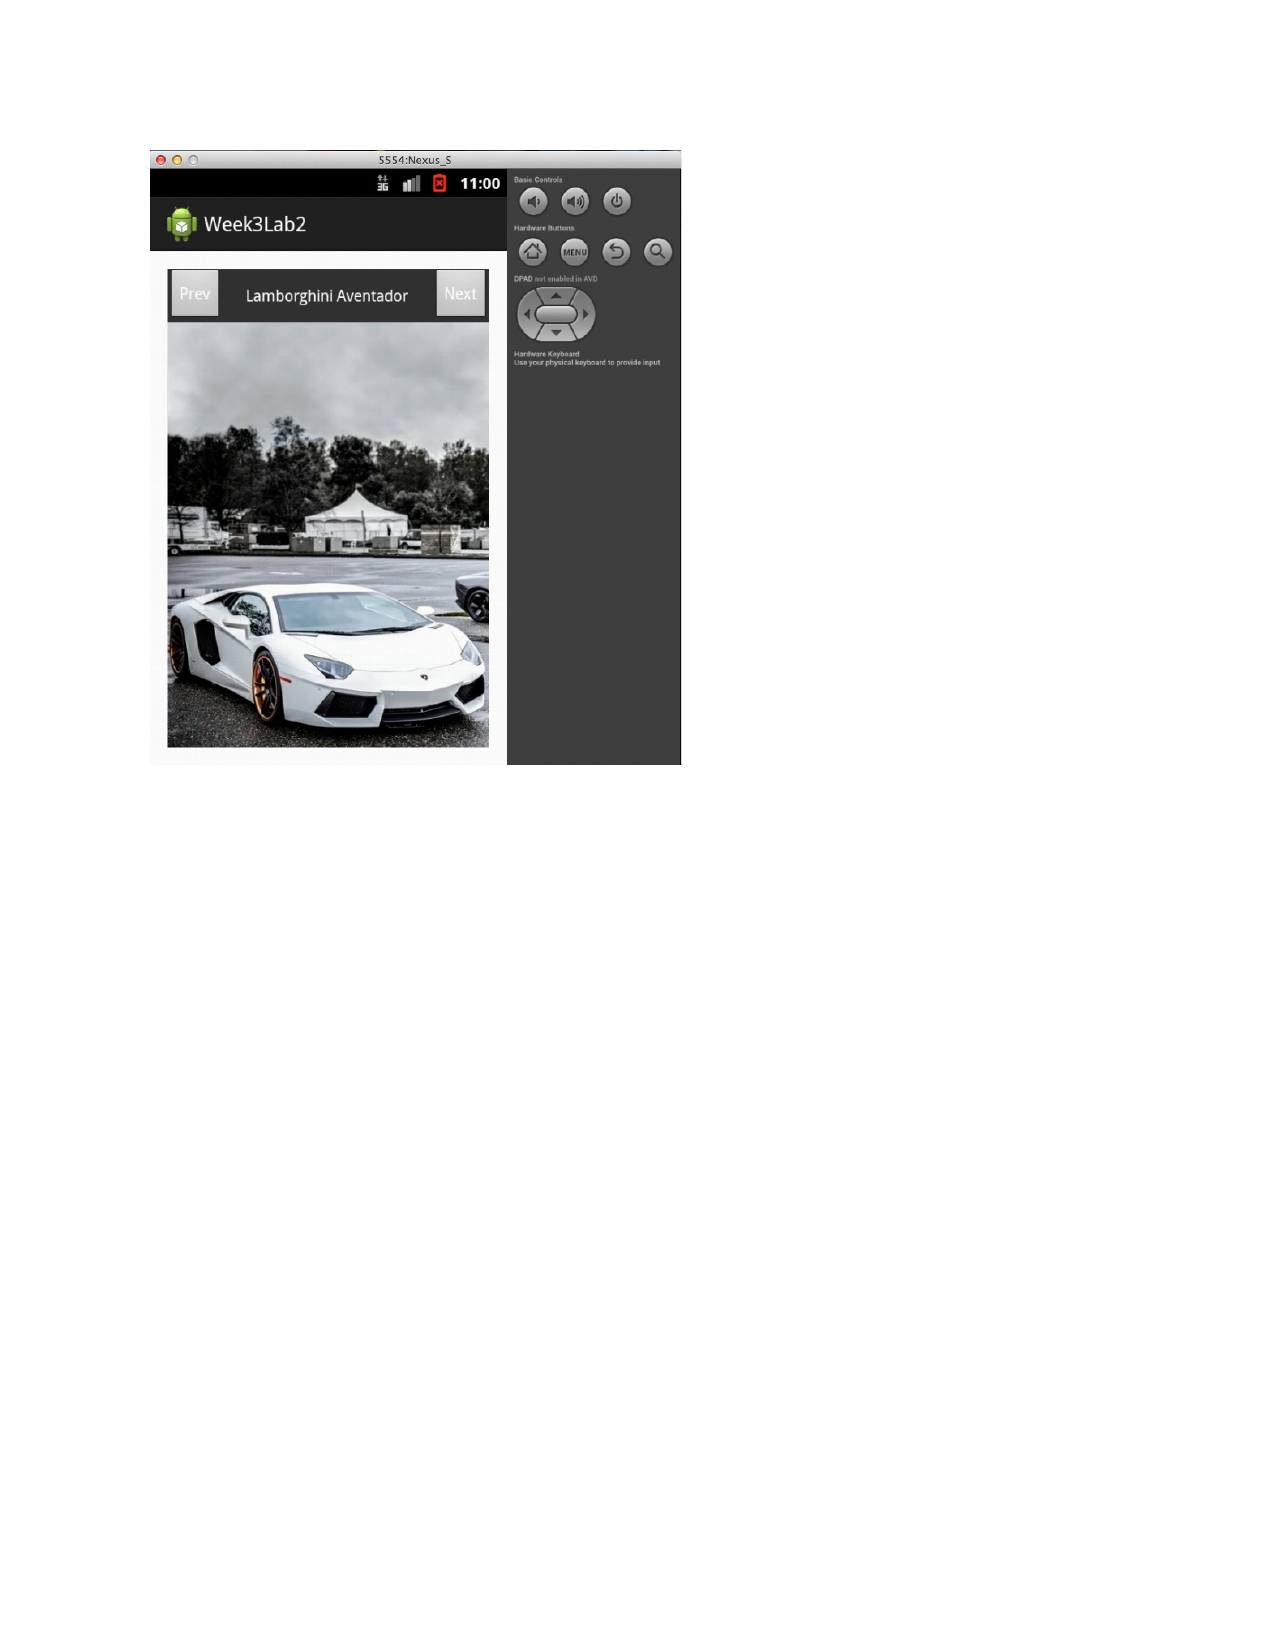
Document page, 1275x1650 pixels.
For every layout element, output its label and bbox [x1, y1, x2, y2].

picture [150, 150, 682, 765]
